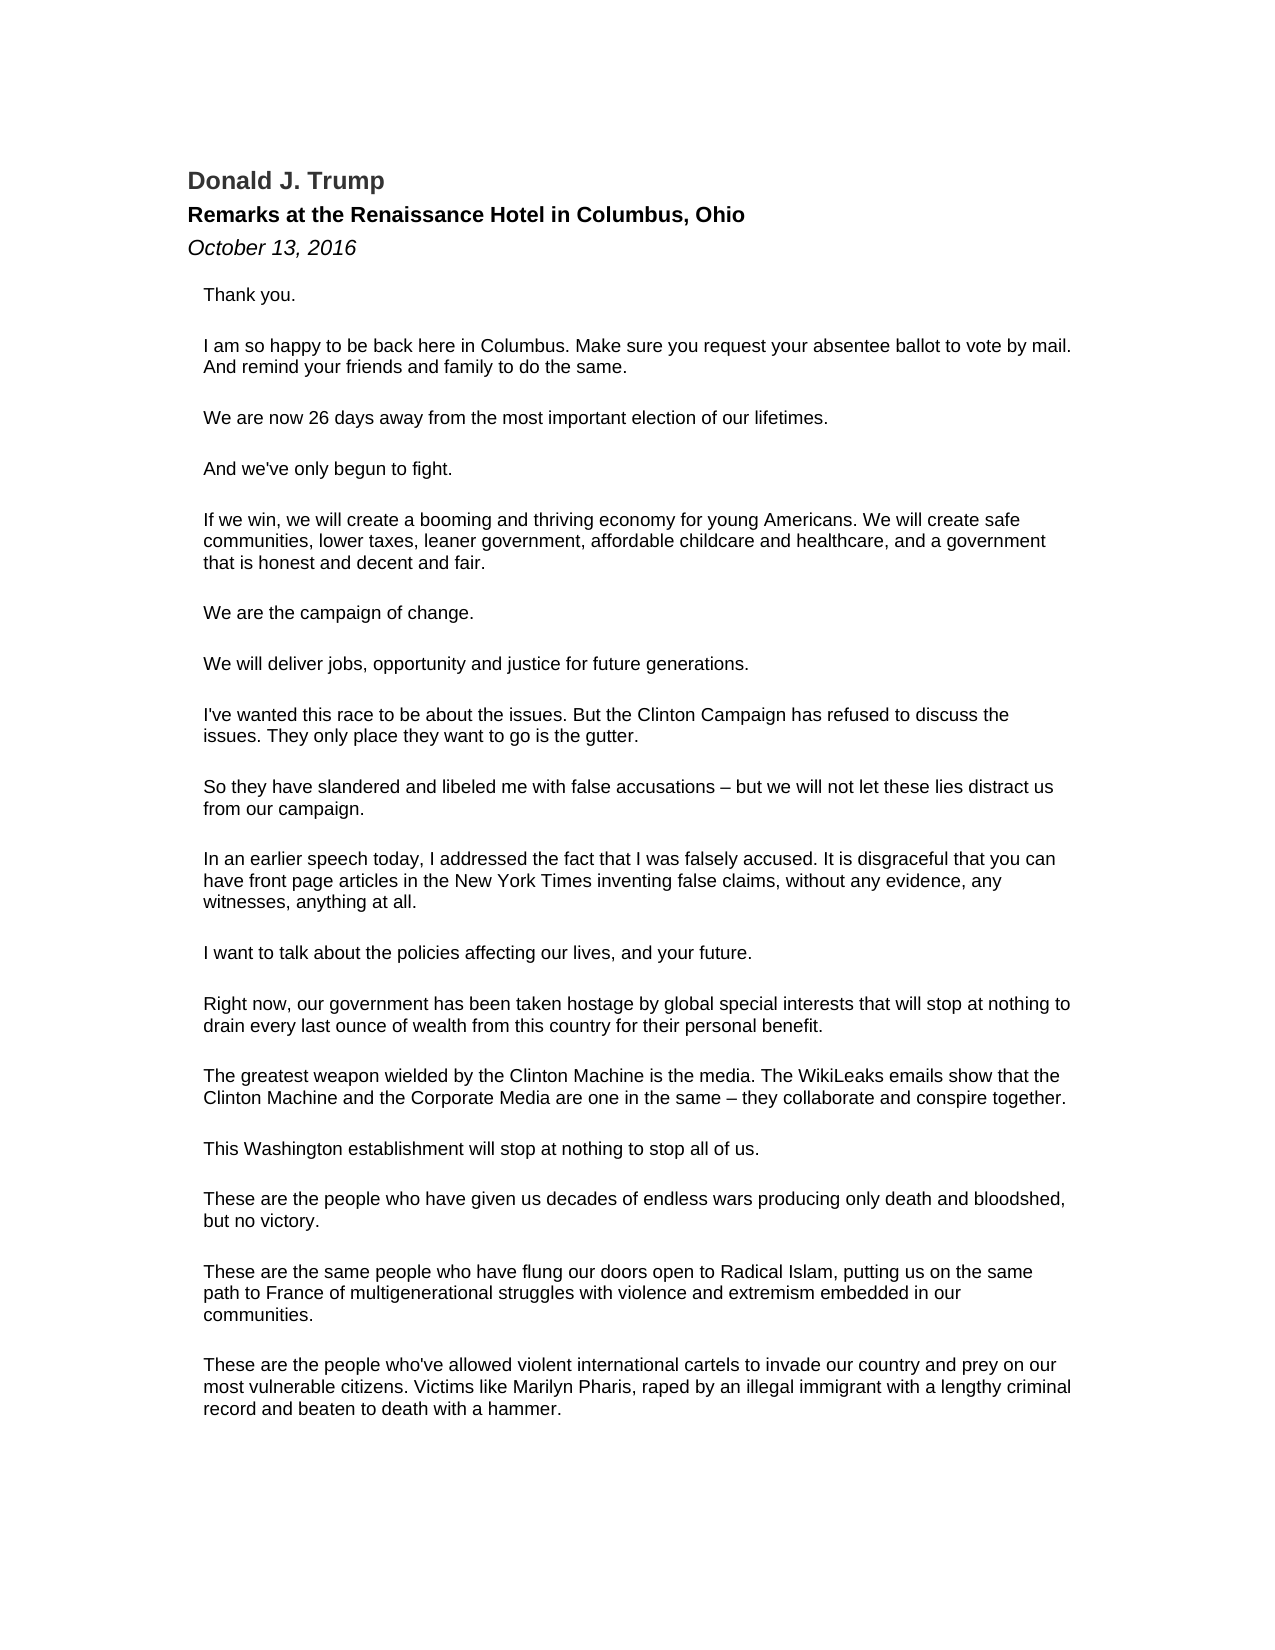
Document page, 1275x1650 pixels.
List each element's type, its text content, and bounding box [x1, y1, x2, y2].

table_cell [188, 268, 1087, 1464]
table_header Donald J. Trump [188, 150, 1087, 202]
table_cell Remarks at the Renaissance Hotel in Columbus, Ohio [188, 202, 1087, 235]
table_cell October 13, 2016 [188, 235, 1087, 268]
